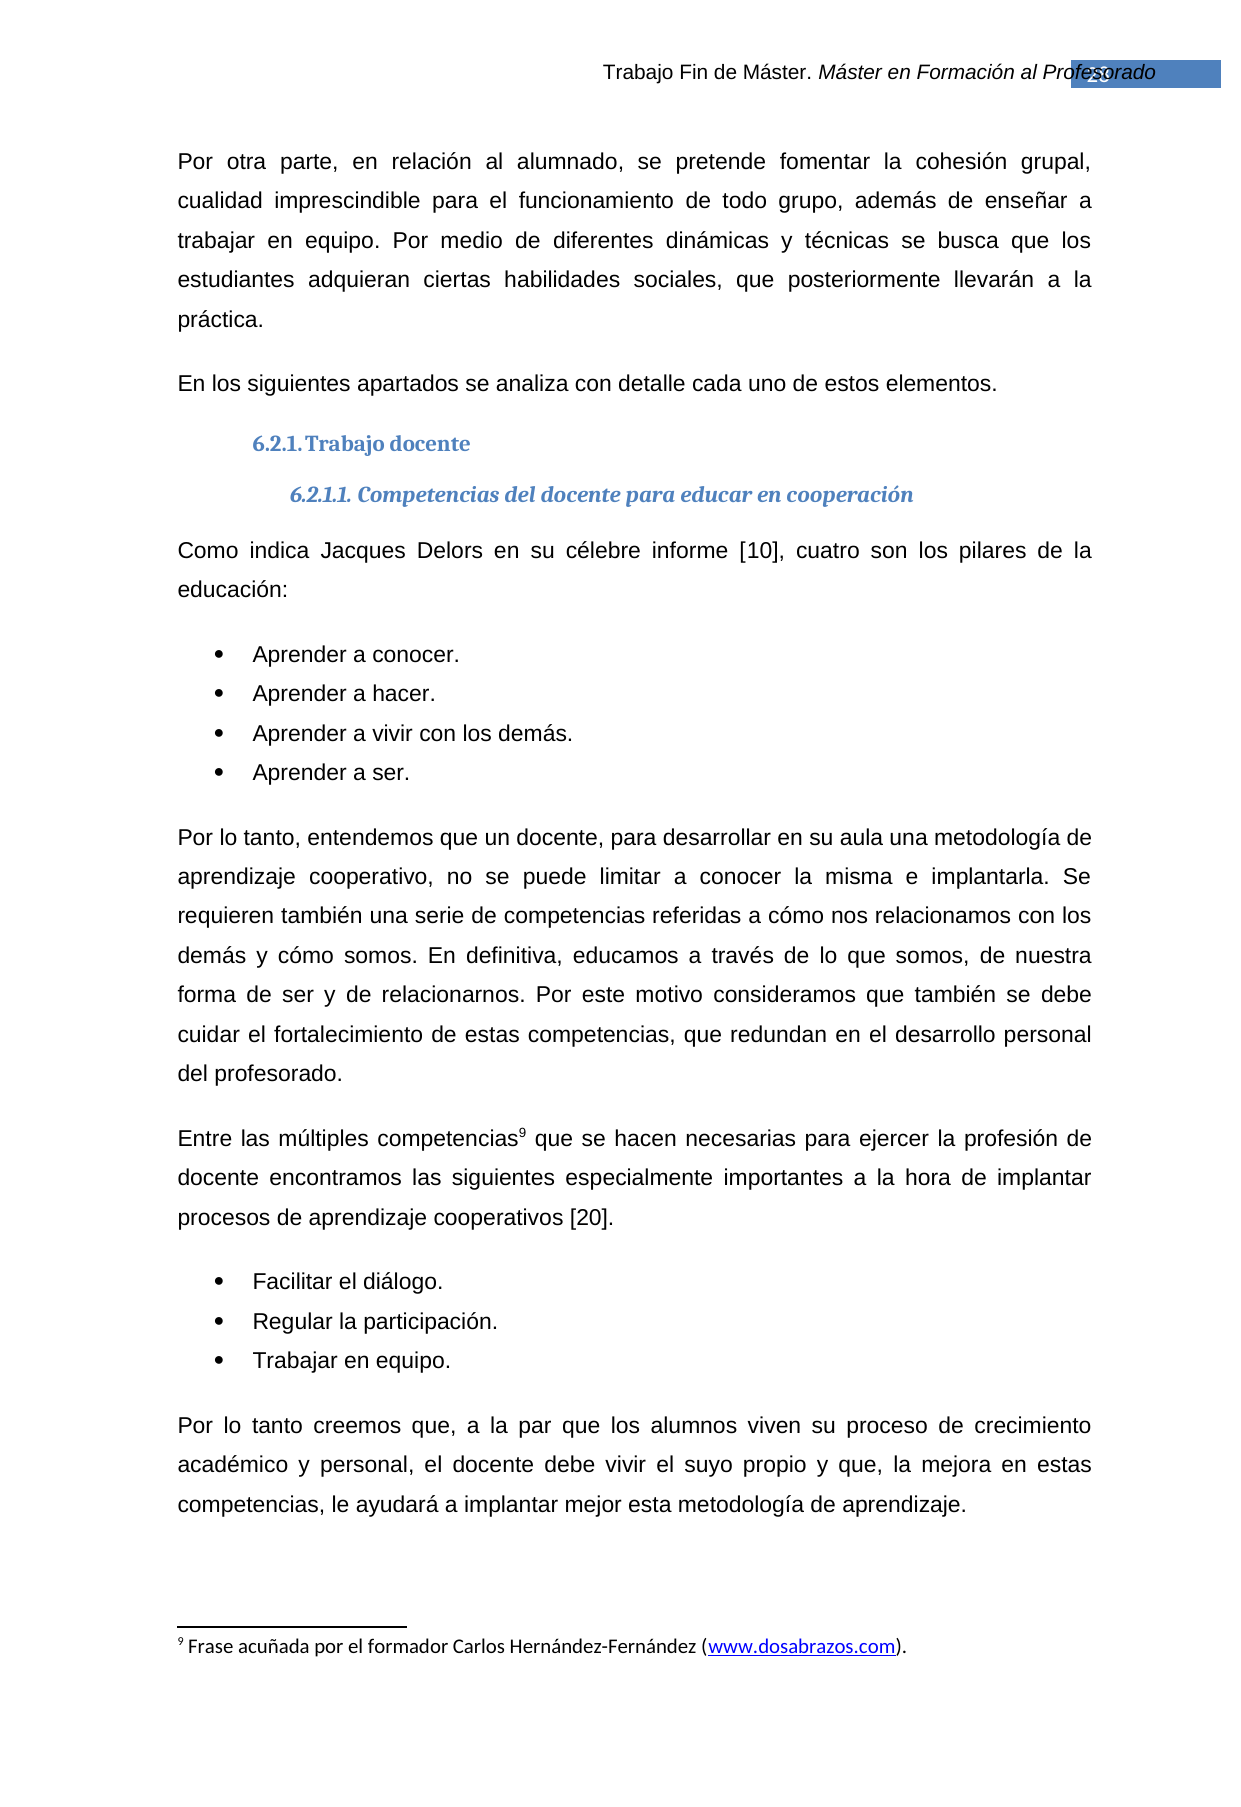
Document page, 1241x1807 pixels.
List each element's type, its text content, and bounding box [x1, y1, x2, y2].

text Por otra parte, en relación al alumnado, se pretende fomentar la cohesión grupal, cualidad imprescindible para el funcionamiento de todo grupo, además de enseñar a trabajar en equipo. Por medio de diferentes dinámicas y técnicas se busca que los estudiantes adquieran ciertas habilidades sociales, que posteriormente llevarán a la práctica. [177, 148, 1092, 332]
text Entre las múltiples competencias que se hacen necesarias para ejercer la profesión de docente encontramos las siguientes especialmente importantes a la hora de implantar procesos de aprendizaje cooperativos [20]. [177, 1125, 1092, 1230]
list Facilitar el diálogo. [215, 1268, 1092, 1295]
list Trabajar en equipo. [215, 1347, 1092, 1374]
text Como indica Jacques Delors en su célebre informe [10], cuatro son los pilares de la educación: [177, 537, 1092, 602]
list Aprender a vivir con los demás. [215, 719, 1092, 746]
text En los siguientes apartados se analiza con detalle cada uno de estos elementos. [177, 370, 1092, 396]
list Regular la participación. [215, 1308, 1092, 1334]
list Aprender a hacer. [215, 680, 1092, 706]
text Por lo tanto creemos que, a la par que los alumnos viven su proceso de crecimiento académico y personal, el docente debe vivir el suyo propio y que, la mejora en estas competencias, le ayudará a implantar mejor esta metodología de aprendizaje. [177, 1412, 1092, 1517]
subtitle Competencias del docente para educar en cooperación [290, 481, 1092, 508]
text Por lo tanto, entendemos que un docente, para desarrollar en su aula una metodología de aprendizaje cooperativo, no se puede limitar a conocer la misma e implantarla. Se requieren también una serie de competencias referidas a cómo nos relacionamos con los demás y cómo somos. En definitiva, educamos a través de lo que somos, de nuestra forma de ser y de relacionarnos. Por este motivo consideramos que también se debe cuidar el fortalecimiento de estas competencias, que redundan en el desarrollo personal del profesorado. [177, 823, 1092, 1087]
subtitle Trabajo docente [252, 430, 1092, 457]
list Aprender a ser. [215, 759, 1092, 785]
list Aprender a conocer. [215, 641, 1092, 667]
